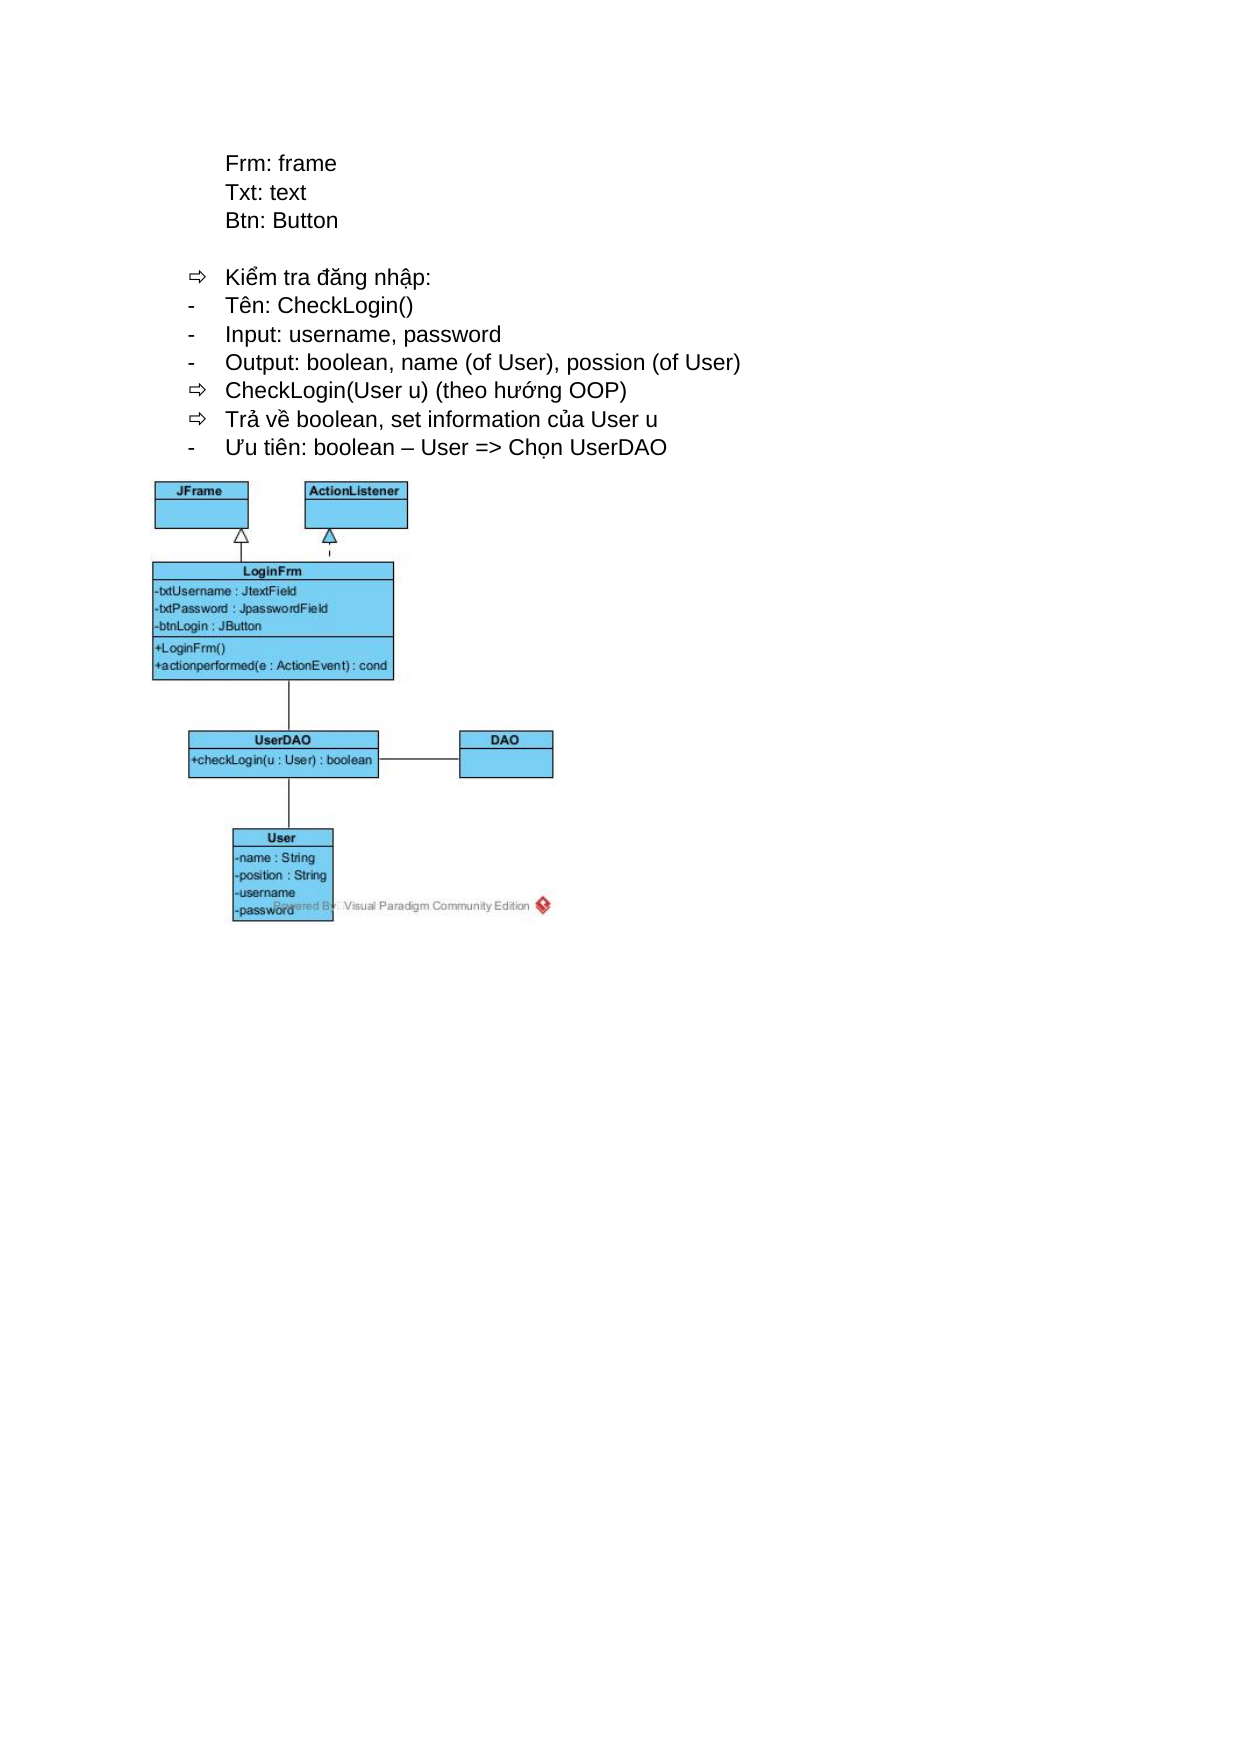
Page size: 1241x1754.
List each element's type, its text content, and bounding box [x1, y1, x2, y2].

list Frm: frame [225, 150, 1122, 176]
list Kiểm tra đăng nhập: [187, 264, 1122, 290]
list Ưu tiên: boolean – User => Chọn UserDAO [187, 434, 1122, 461]
list Output: boolean, name (of User), possion (of User) [187, 349, 1122, 375]
list Trả về boolean, set information của User u [187, 406, 1122, 432]
list Tên: CheckLogin() [187, 292, 1122, 318]
list CheckLogin(User u) (theo hướng OOP) [187, 377, 1122, 404]
picture [150, 479, 557, 925]
list Btn: Button [225, 207, 1122, 233]
list Input: username, password [187, 321, 1122, 347]
list Txt: text [225, 178, 1122, 205]
